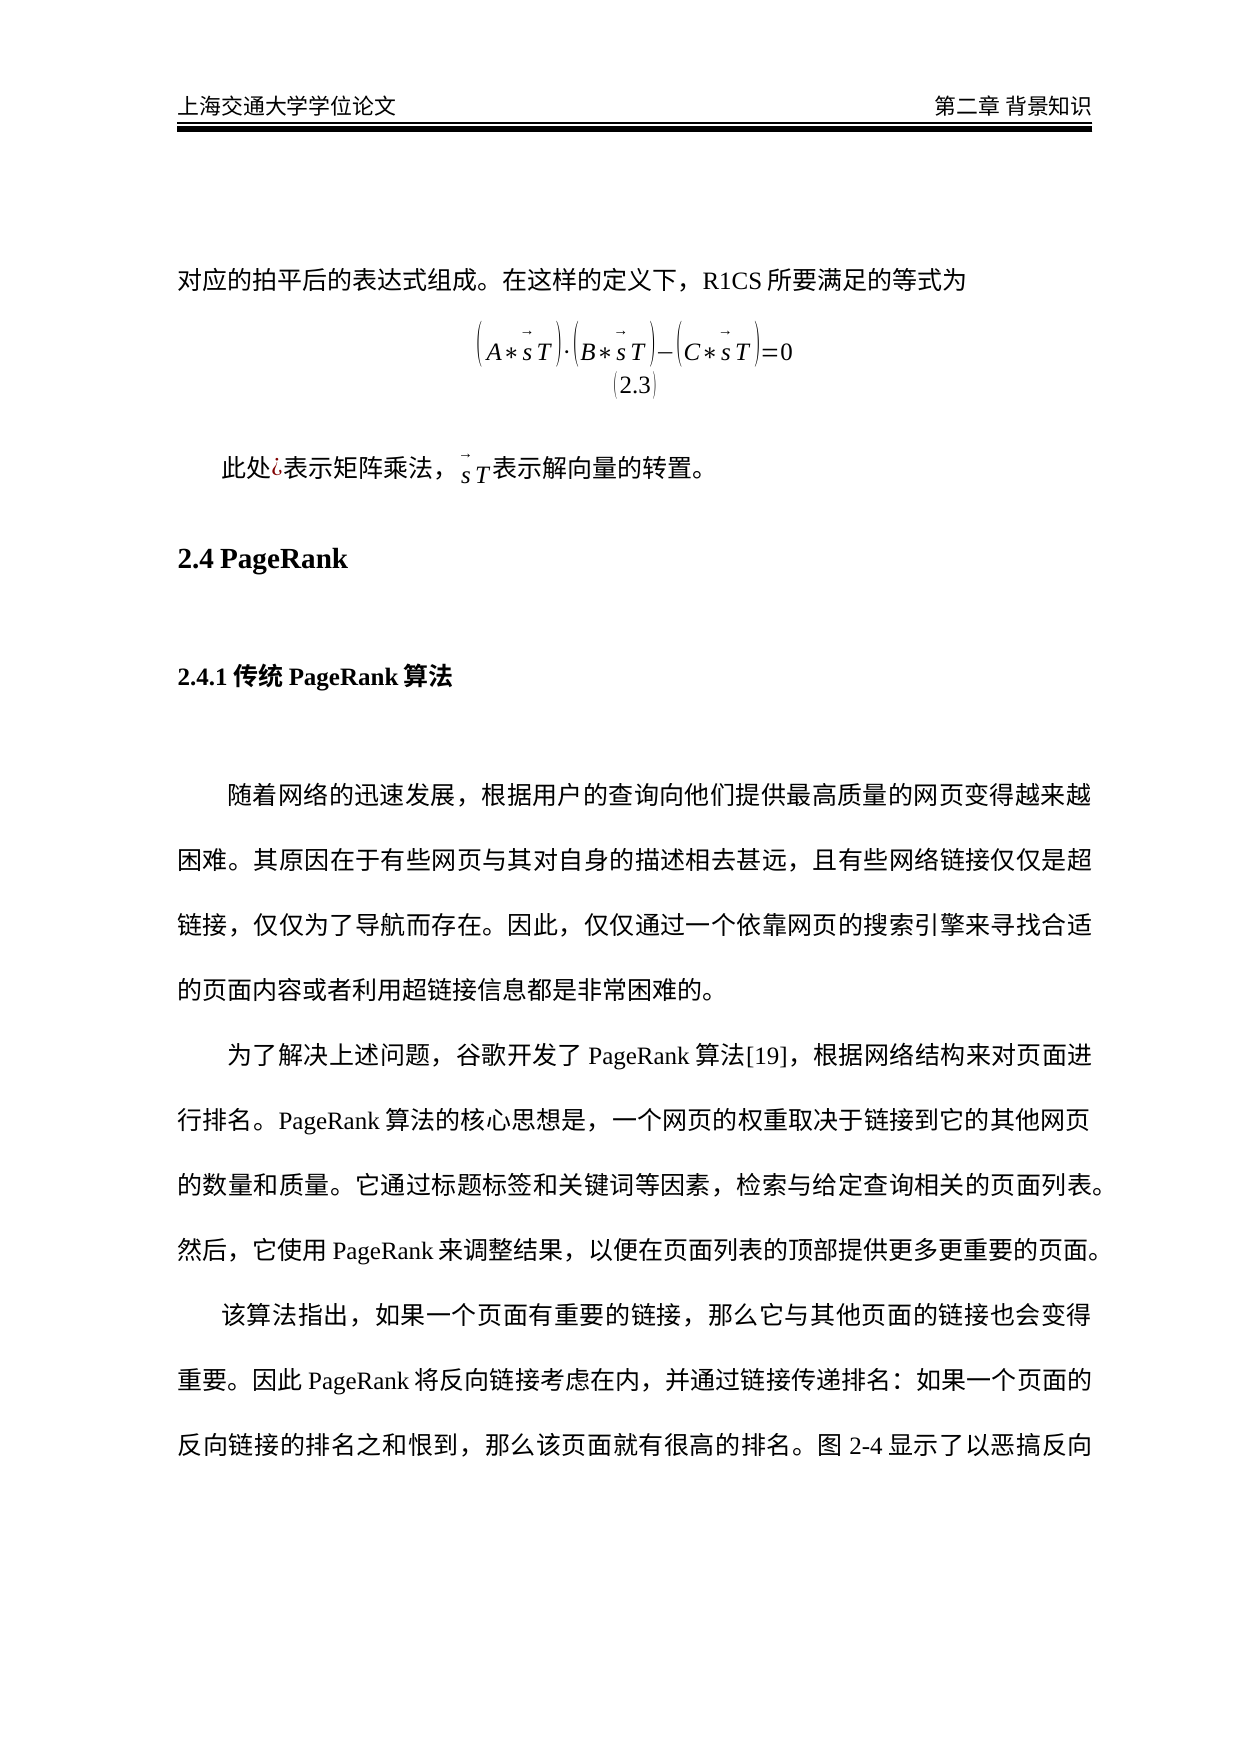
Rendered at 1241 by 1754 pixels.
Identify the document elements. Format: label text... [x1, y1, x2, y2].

text 随着网络的迅速发展，根据用户的查询向他们提供最高质量的网页变得越来越困难。其原因在于有些网页与其对自身的描述相去甚远，且有些网络链接仅仅是超链接，仅仅为了导航而存在。因此，仅仅通过一个依靠网页的搜索引擎来寻找合适的页面内容或者利用超链接信息都是非常困难的。 [177, 761, 1092, 1021]
subtitle 2.4 PageRank [177, 526, 1092, 591]
text 此处表示矩阵乘法，表示解向量的转置。 [177, 434, 1092, 499]
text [177, 1281, 1092, 1476]
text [177, 246, 1092, 311]
subtitle 2.4.1 传统PageRank算法 [177, 642, 1092, 707]
text 为了解决上述问题，谷歌开发了PageRank算法[19]，根据网络结构来对页面进行排名。PageRank算法的核心思想是，一个网页的权重取决于链接到它的其他网页的数量和质量。它通过标题标签和关键词等因素，检索与给定查询相关的页面列表。然后，它使用PageRank来调整结果，以便在页面列表的顶部提供更多更重要的页面。 [177, 1021, 1092, 1281]
